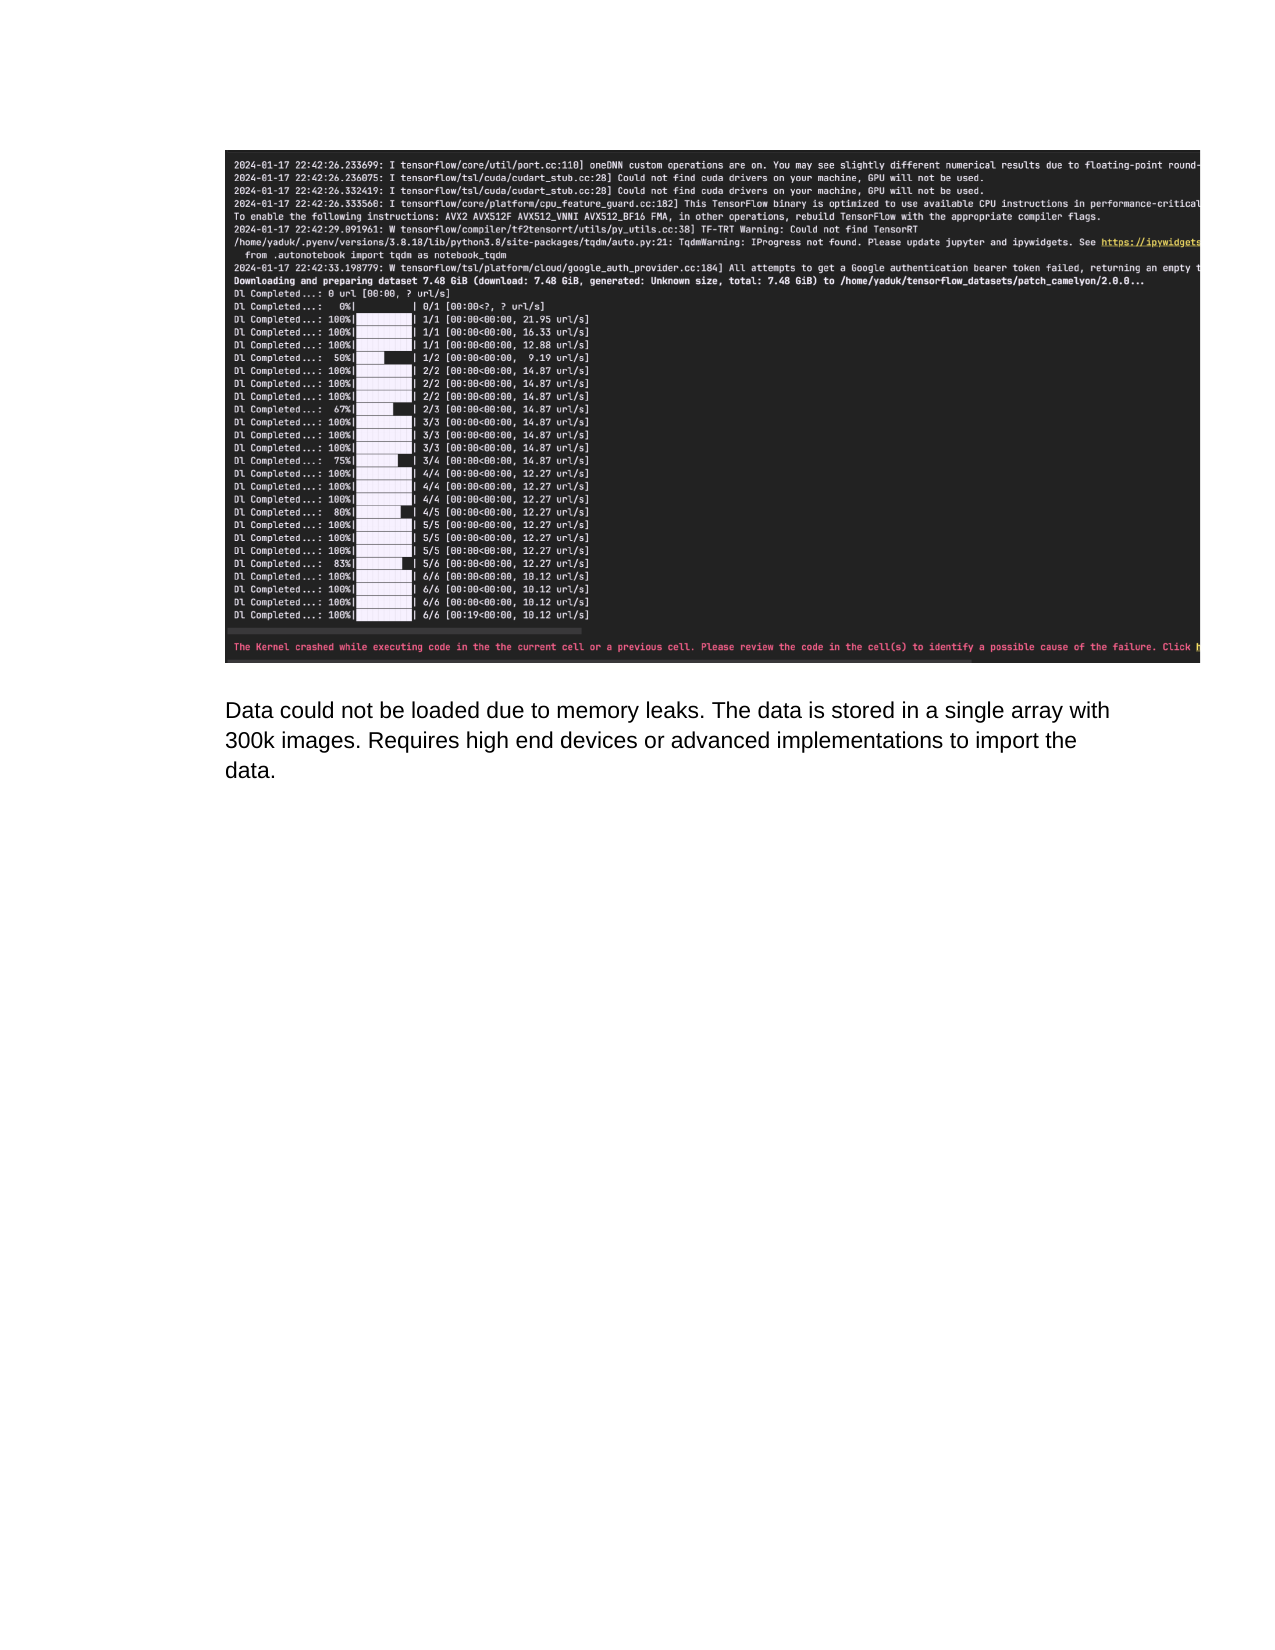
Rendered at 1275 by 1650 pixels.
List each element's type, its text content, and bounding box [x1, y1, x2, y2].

picture [225, 150, 1200, 663]
text Data could not be loaded due to memory leaks. The data is stored in a single array with 300k images. Requires high end devices or advanced implementations to import the data. [225, 697, 1125, 783]
